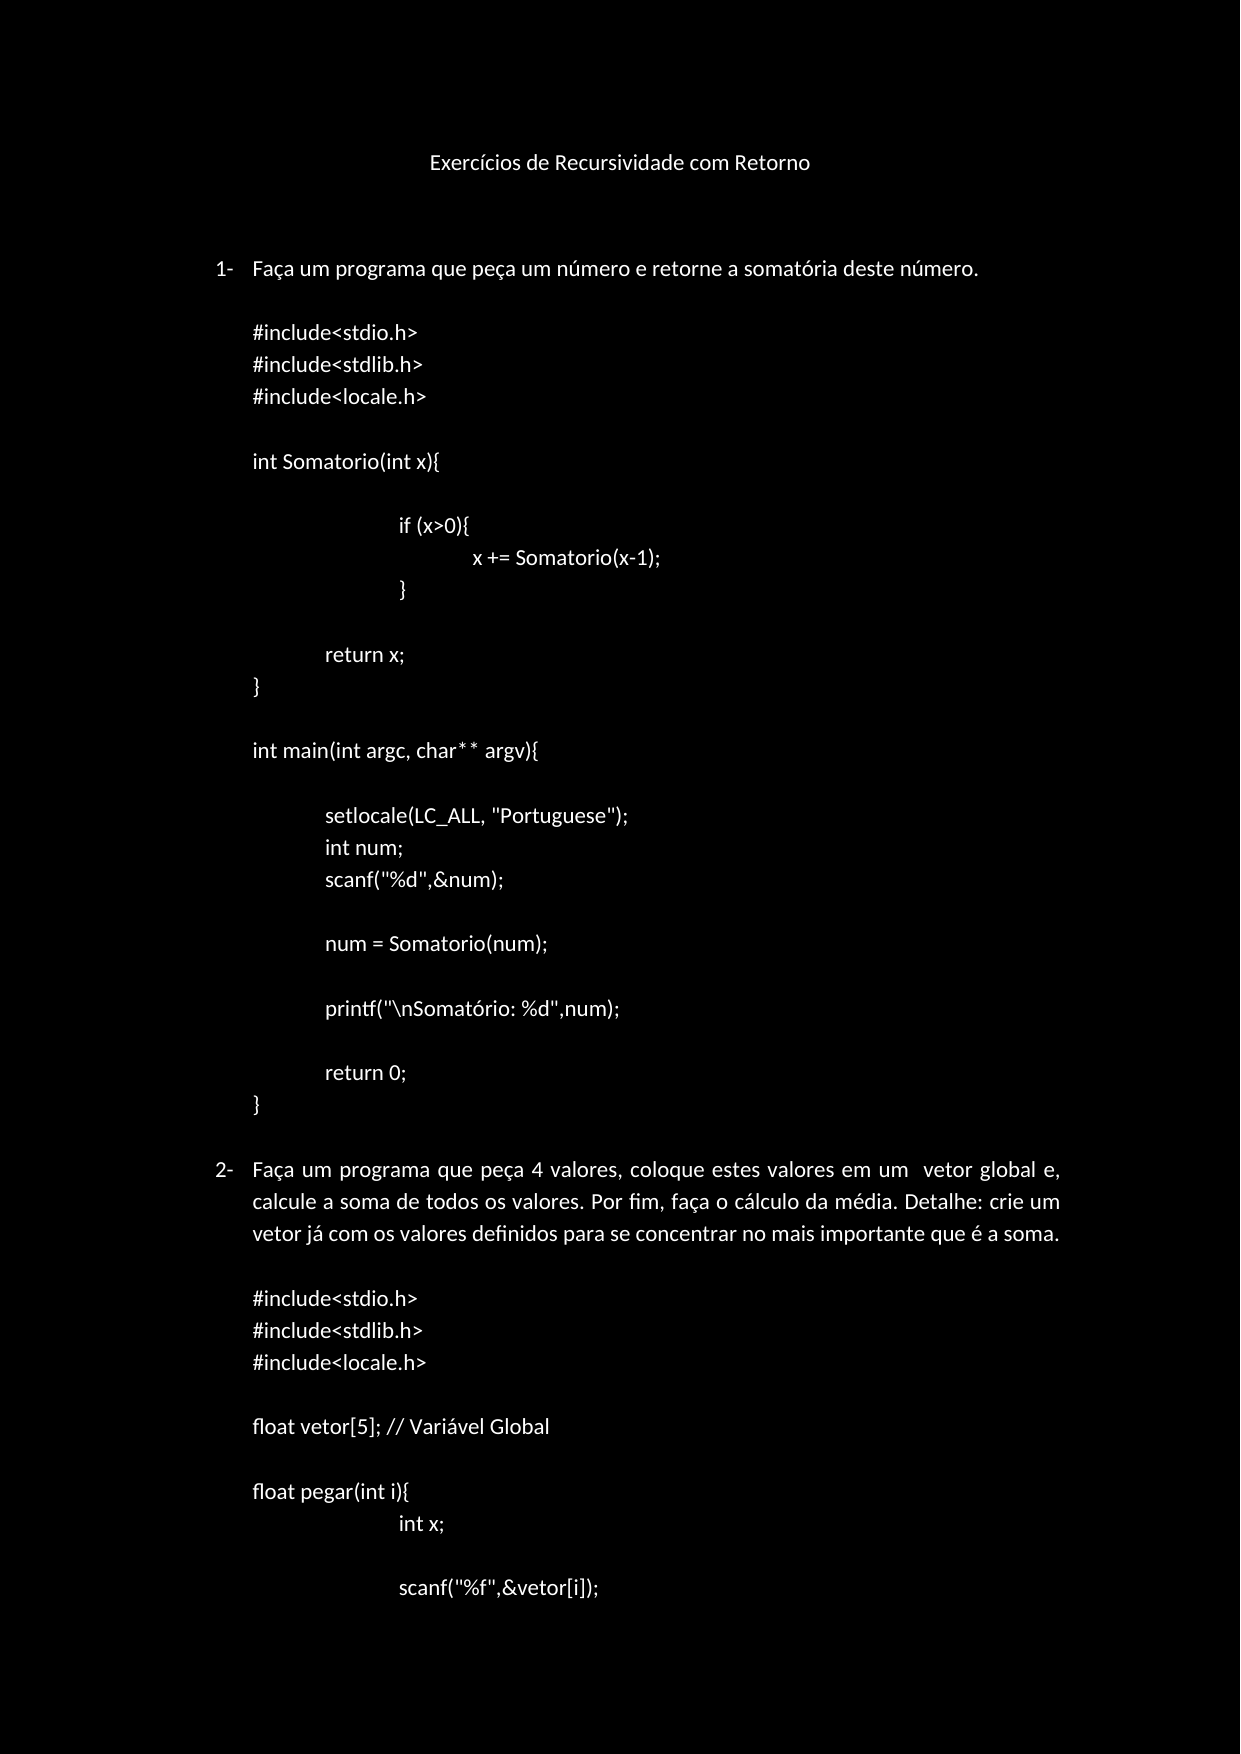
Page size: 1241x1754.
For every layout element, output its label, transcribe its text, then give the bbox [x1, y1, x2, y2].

list Faça um programa que peça 4 valores, coloque estes valores em um vetor global e, calcule a soma de todos os valores. Por fim, faça o cálculo da média. Detalhe: crie um vetor já com os valores definidos para se concentrar no mais importante que é a soma. [215, 1155, 1063, 1247]
list int x; [252, 1509, 1063, 1537]
list scanf("%d",&num); [252, 865, 1063, 893]
list float pegar(int i){ [252, 1477, 1063, 1505]
list num = Somatorio(num); [252, 929, 1063, 958]
list int Somatorio(int x){ [252, 447, 1063, 475]
list #include<stdlib.h> [252, 1316, 1063, 1344]
list return 0; [252, 1058, 1063, 1086]
list #include<stdio.h> [252, 318, 1063, 346]
list #include<stdlib.h> [252, 350, 1063, 378]
list Faça um programa que peça um número e retorne a somatória deste número. [215, 254, 1063, 282]
list x += Somatorio(x-1); [252, 543, 1063, 571]
list if (x>0){ [252, 511, 1063, 539]
text Exercícios de Recursividade com Retorno [177, 148, 1063, 176]
list #include<stdio.h> [252, 1284, 1063, 1312]
list scanf("%f",&vetor[i]); [252, 1573, 1063, 1601]
list setlocale(LC_ALL, "Portuguese"); [252, 801, 1063, 829]
list } [252, 1091, 1063, 1118]
list int num; [252, 833, 1063, 861]
list } [252, 576, 1063, 603]
list float vetor[5]; // Variável Global [252, 1412, 1063, 1440]
list } [252, 672, 1063, 700]
list return x; [252, 640, 1063, 668]
list int main(int argc, char** argv){ [252, 736, 1063, 764]
list printf("\nSomatório: %d",num); [252, 994, 1063, 1022]
list #include<locale.h> [252, 382, 1063, 410]
list #include<locale.h> [252, 1348, 1063, 1376]
